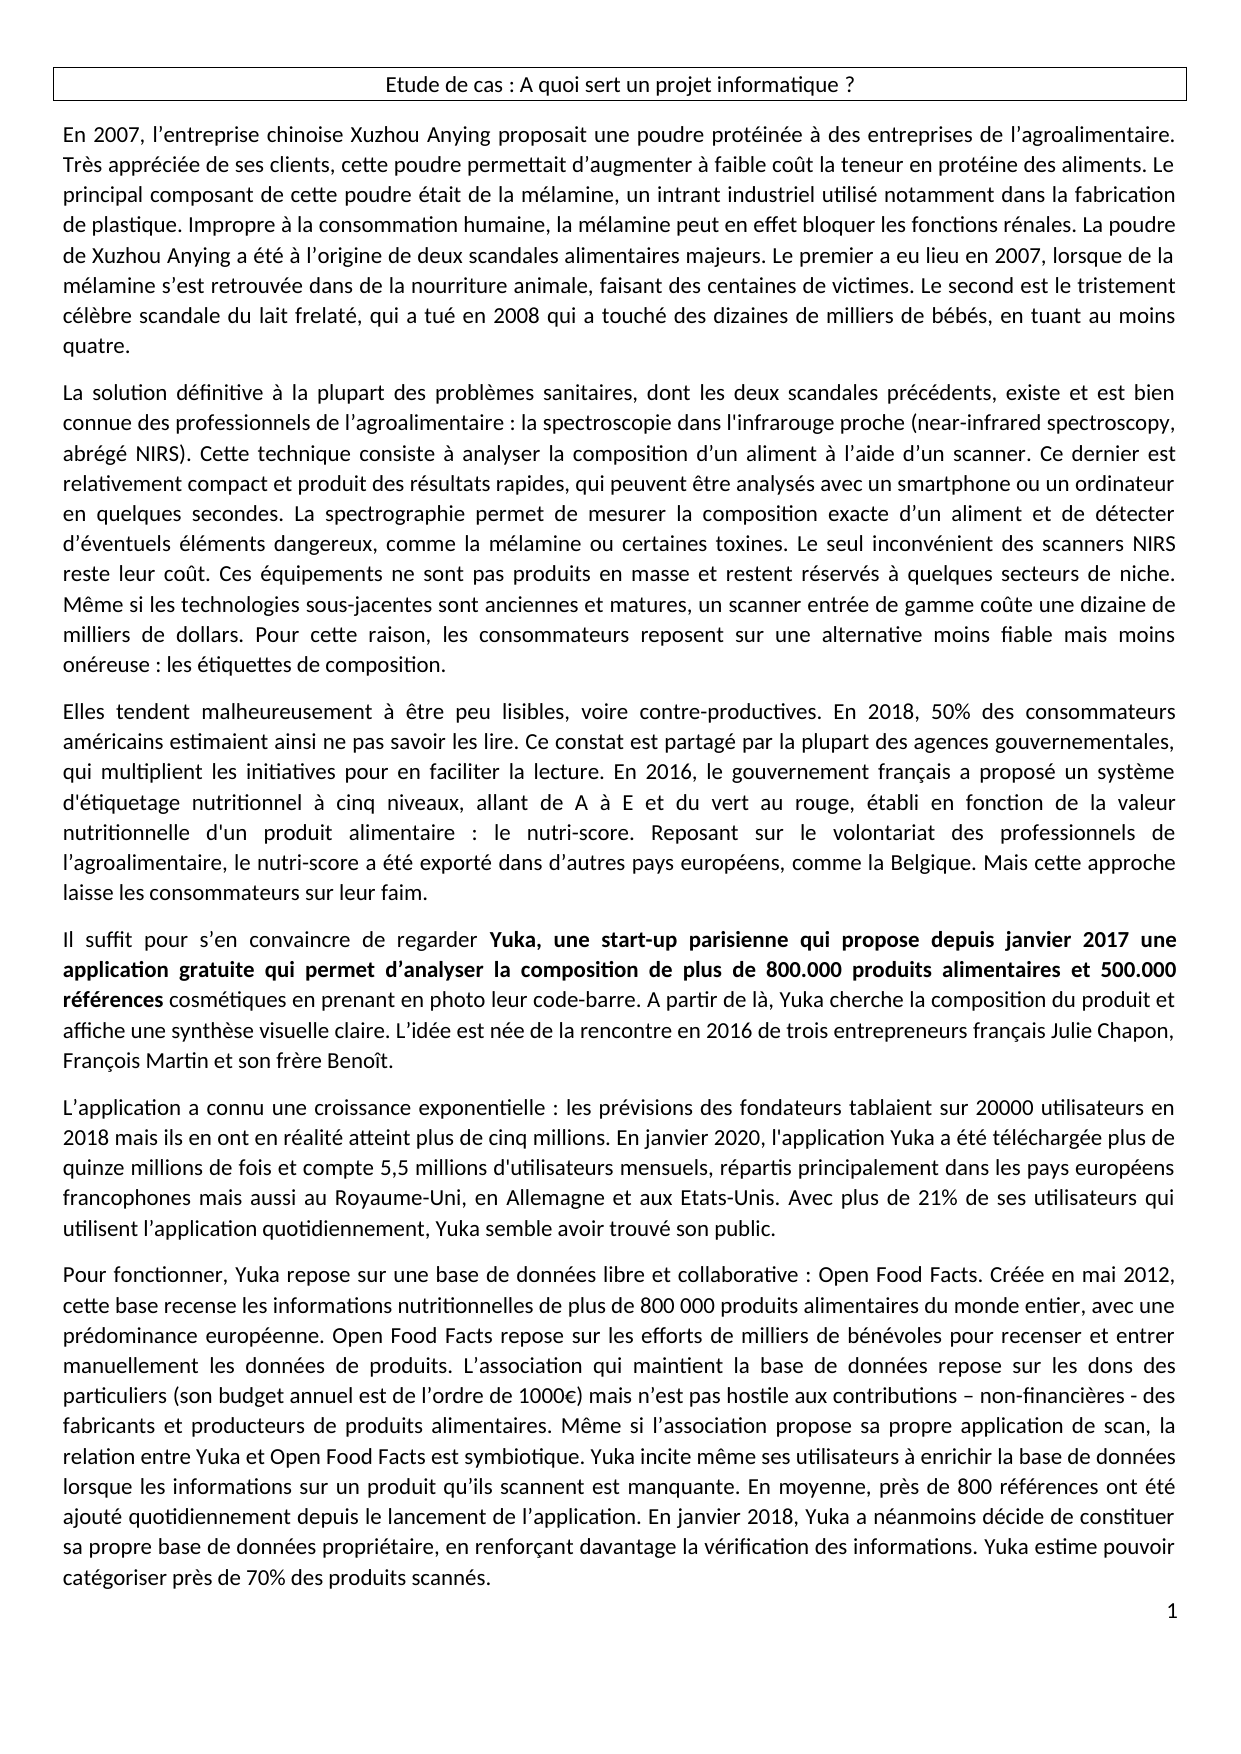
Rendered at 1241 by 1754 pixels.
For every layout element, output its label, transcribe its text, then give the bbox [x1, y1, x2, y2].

text Etude de cas : A quoi sert un projet informatique ? [54, 68, 1186, 100]
text Pour fonctionner, Yuka repose sur une base de données libre et collaborative : Open Food Facts. Créée en mai 2012, cette base recense les informations nutritionnelles de plus de 800 000 produits alimentaires du monde entier, avec une prédominance européenne. Open Food Facts repose sur les efforts de milliers de bénévoles pour recenser et entrer manuellement les données de produits. L’association qui maintient la base de données repose sur les dons des particuliers (son budget annuel est de l’ordre de 1000€) mais n’est pas hostile aux contributions – non-financières - des fabricants et producteurs de produits alimentaires. Même si l’association propose sa propre application de scan, la relation entre Yuka et Open Food Facts est symbiotique. Yuka incite même ses utilisateurs à enrichir la base de données lorsque les informations sur un produit qu’ils scannent est manquante. En moyenne, près de 800 références ont été ajouté quotidiennement depuis le lancement de l’application. En janvier 2018, Yuka a néanmoins décide de constituer sa propre base de données propriétaire, en renforçant davantage la vérification des informations. Yuka estime pouvoir catégoriser près de 70% des produits scannés. [63, 1261, 1178, 1591]
text Il suffit pour s’en convaincre de regarder Yuka, une start-up parisienne qui propose depuis janvier 2017 une application gratuite qui permet d’analyser la composition de plus de 800.000 produits alimentaires et 500.000 références cosmétiques en prenant en photo leur code-barre. A partir de là, Yuka cherche la composition du produit et affiche une synthèse visuelle claire. L’idée est née de la rencontre en 2016 de trois entrepreneurs français Julie Chapon, François Martin et son frère Benoît. [63, 925, 1178, 1074]
text En 2007, l’entreprise chinoise Xuzhou Anying proposait une poudre protéinée à des entreprises de l’agroalimentaire. Très appréciée de ses clients, cette poudre permettait d’augmenter à faible coût la teneur en protéine des aliments. Le principal composant de cette poudre était de la mélamine, un intrant industriel utilisé notamment dans la fabrication de plastique. Impropre à la consommation humaine, la mélamine peut en effet bloquer les fonctions rénales. La poudre de Xuzhou Anying a été à l’origine de deux scandales alimentaires majeurs. Le premier a eu lieu en 2007, lorsque de la mélamine s’est retrouvée dans de la nourriture animale, faisant des centaines de victimes. Le second est le tristement célèbre scandale du lait frelaté, qui a tué en 2008 qui a touché des dizaines de milliers de bébés, en tuant au moins quatre. [63, 120, 1178, 359]
text Elles tendent malheureusement à être peu lisibles, voire contre-productives. En 2018, 50% des consommateurs américains estimaient ainsi ne pas savoir les lire. Ce constat est partagé par la plupart des agences gouvernementales, qui multiplient les initiatives pour en faciliter la lecture. En 2016, le gouvernement français a proposé un système d'étiquetage nutritionnel à cinq niveaux, allant de A à E et du vert au rouge, établi en fonction de la valeur nutritionnelle d'un produit alimentaire : le nutri-score. Reposant sur le volontariat des professionnels de l’agroalimentaire, le nutri-score a été exporté dans d’autres pays européens, comme la Belgique. Mais cette approche laisse les consommateurs sur leur faim. [63, 697, 1178, 906]
text La solution définitive à la plupart des problèmes sanitaires, dont les deux scandales précédents, existe et est bien connue des professionnels de l’agroalimentaire : la spectroscopie dans l'infrarouge proche (near-infrared spectroscopy, abrégé NIRS). Cette technique consiste à analyser la composition d’un aliment à l’aide d’un scanner. Ce dernier est relativement compact et produit des résultats rapides, qui peuvent être analysés avec un smartphone ou un ordinateur en quelques secondes. La spectrographie permet de mesurer la composition exacte d’un aliment et de détecter d’éventuels éléments dangereux, comme la mélamine ou certaines toxines. Le seul inconvénient des scanners NIRS reste leur coût. Ces équipements ne sont pas produits en masse et restent réservés à quelques secteurs de niche. Même si les technologies sous-jacentes sont anciennes et matures, un scanner entrée de gamme coûte une dizaine de milliers de dollars. Pour cette raison, les consommateurs reposent sur une alternative moins fiable mais moins onéreuse : les étiquettes de composition. [63, 378, 1178, 678]
text L’application a connu une croissance exponentielle : les prévisions des fondateurs tablaient sur 20000 utilisateurs en 2018 mais ils en ont en réalité atteint plus de cinq millions. En janvier 2020, l'application Yuka a été téléchargée plus de quinze millions de fois et compte 5,5 millions d'utilisateurs mensuels, répartis principalement dans les pays européens francophones mais aussi au Royaume-Uni, en Allemagne et aux Etats-Unis. Avec plus de 21% de ses utilisateurs qui utilisent l’application quotidiennement, Yuka semble avoir trouvé son public. [63, 1093, 1178, 1242]
